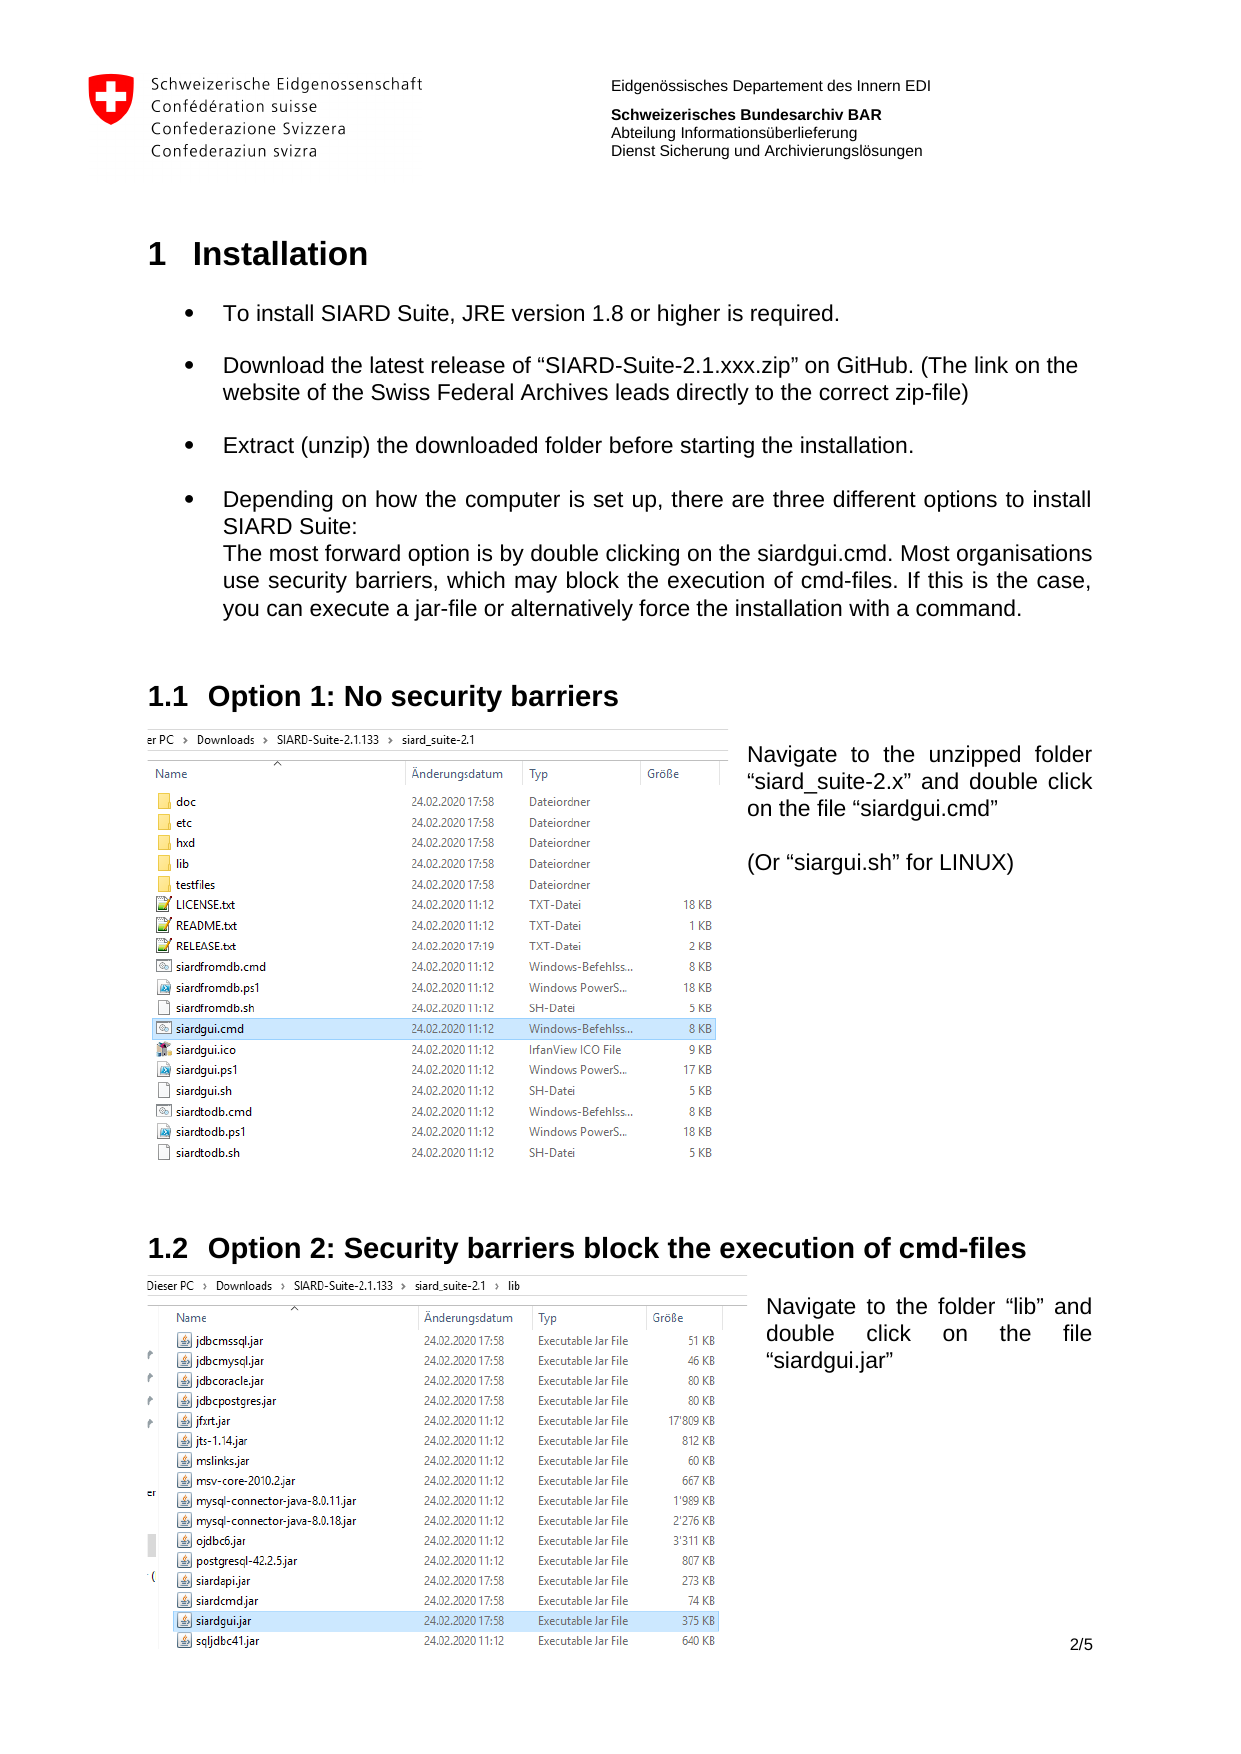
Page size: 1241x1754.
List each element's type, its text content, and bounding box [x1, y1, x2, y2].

text Navigate to the folder “lib” and double click on the file “siardgui.jar” [748, 1292, 1093, 1373]
list The most forward option is by double clicking on the siardgui.cmd. Most organisations use security barriers, which may block the execution of cmd-files. If this is the case, you can execute a jar-file or alternatively force the installation with a command. [223, 540, 1093, 621]
list Download the latest release of “SIARD-Suite-2.1.xxx.zip” on GitHub. (The link on the website of the Swiss Federal Archives leads directly to the correct zip-file) [185, 352, 1093, 405]
picture [147, 726, 729, 1167]
text (Or “siargui.sh” for LINUX) [729, 848, 1093, 875]
text Navigate to the unzipped folder “siard_suite-2.x” and double click on the file “siardgui.cmd” [729, 740, 1093, 821]
list To install SIARD Suite, JRE version 1.8 or higher is required. [185, 299, 1093, 326]
subtitle Option 1: No security barriers [148, 679, 1093, 713]
picture [147, 1271, 748, 1649]
subtitle Installation [148, 234, 1093, 272]
subtitle Option 2: Security barriers block the execution of cmd-files [148, 1232, 1093, 1265]
list Extract (unzip) the downloaded folder before starting the installation. [185, 431, 1093, 458]
picture [88, 73, 422, 183]
list Depending on how the computer is set up, there are three different options to install SIARD Suite: [185, 486, 1093, 540]
